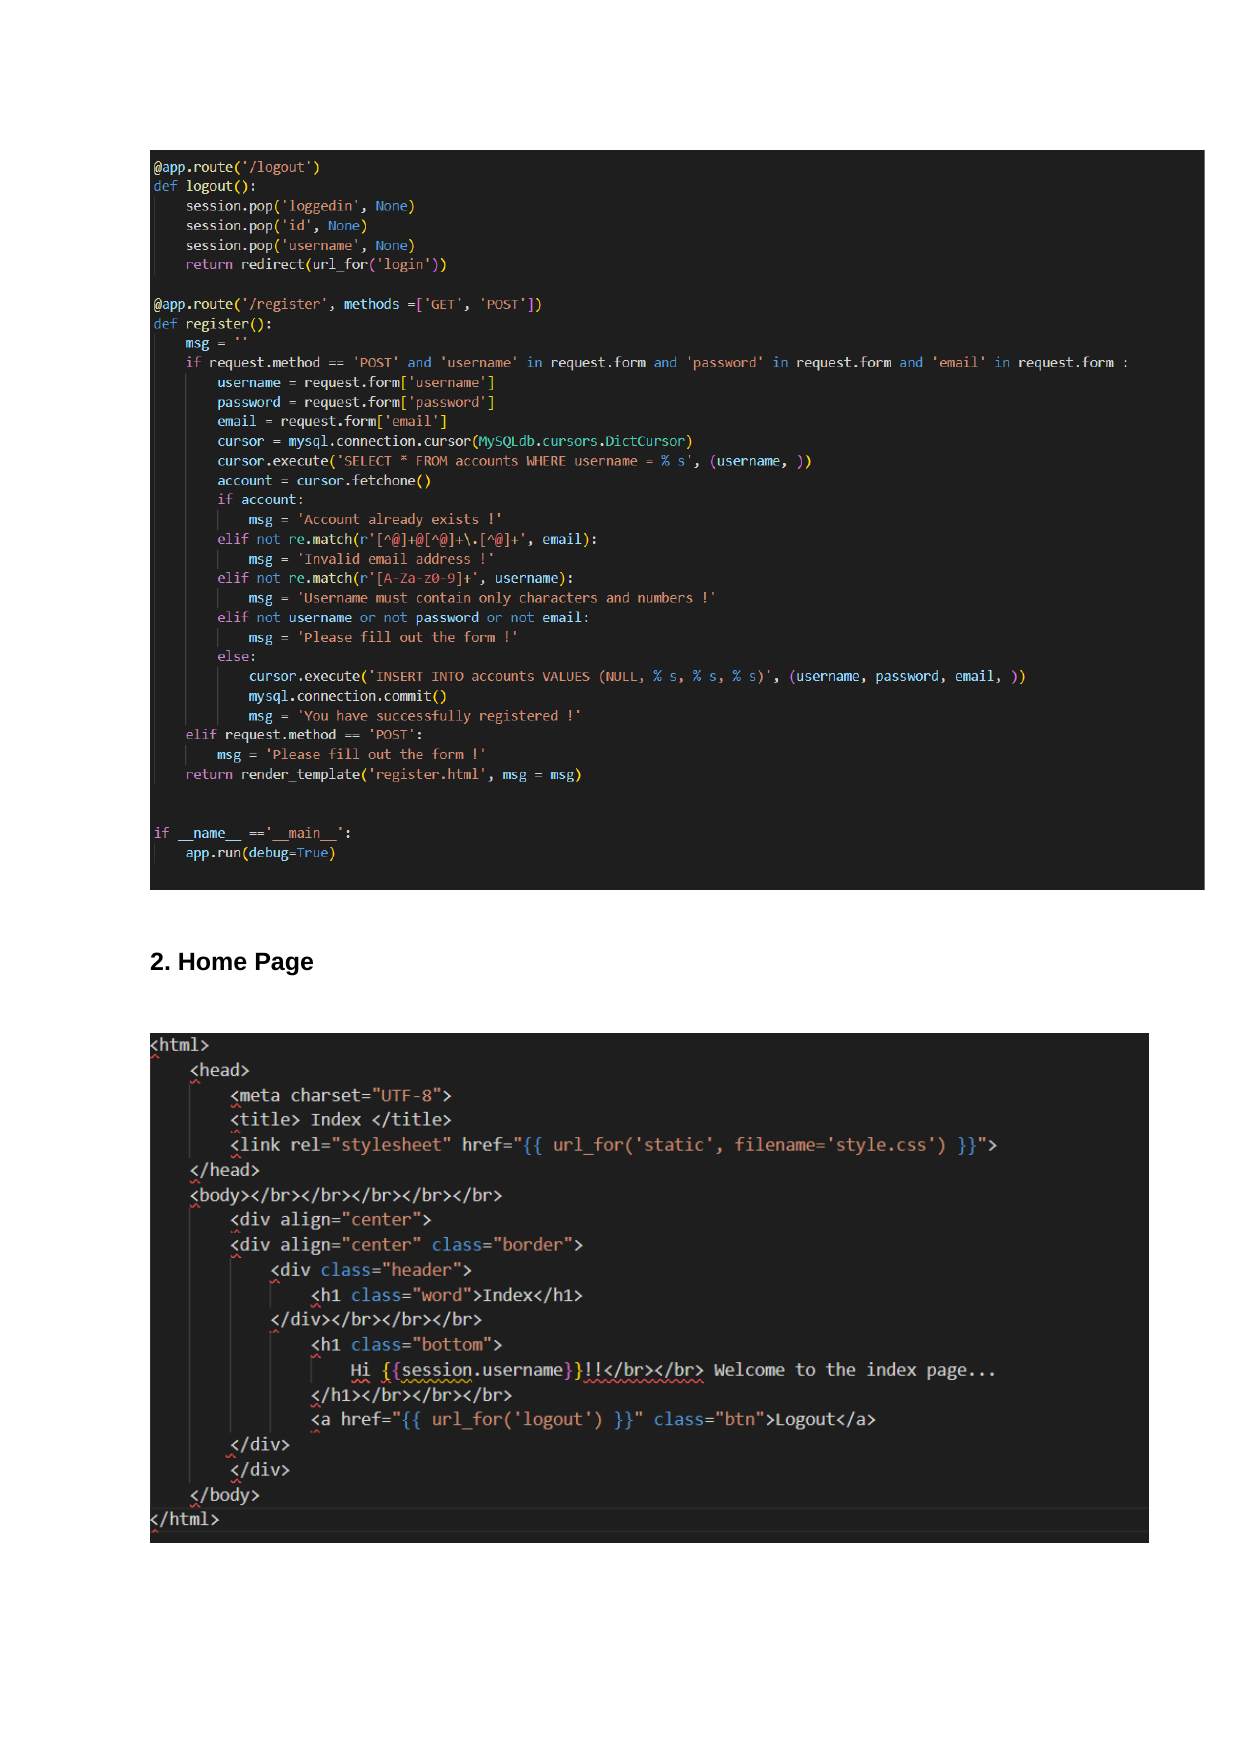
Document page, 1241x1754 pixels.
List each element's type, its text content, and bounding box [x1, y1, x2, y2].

picture [150, 1033, 1149, 1543]
text 2. Home Page [150, 947, 1090, 976]
picture [150, 150, 1205, 890]
